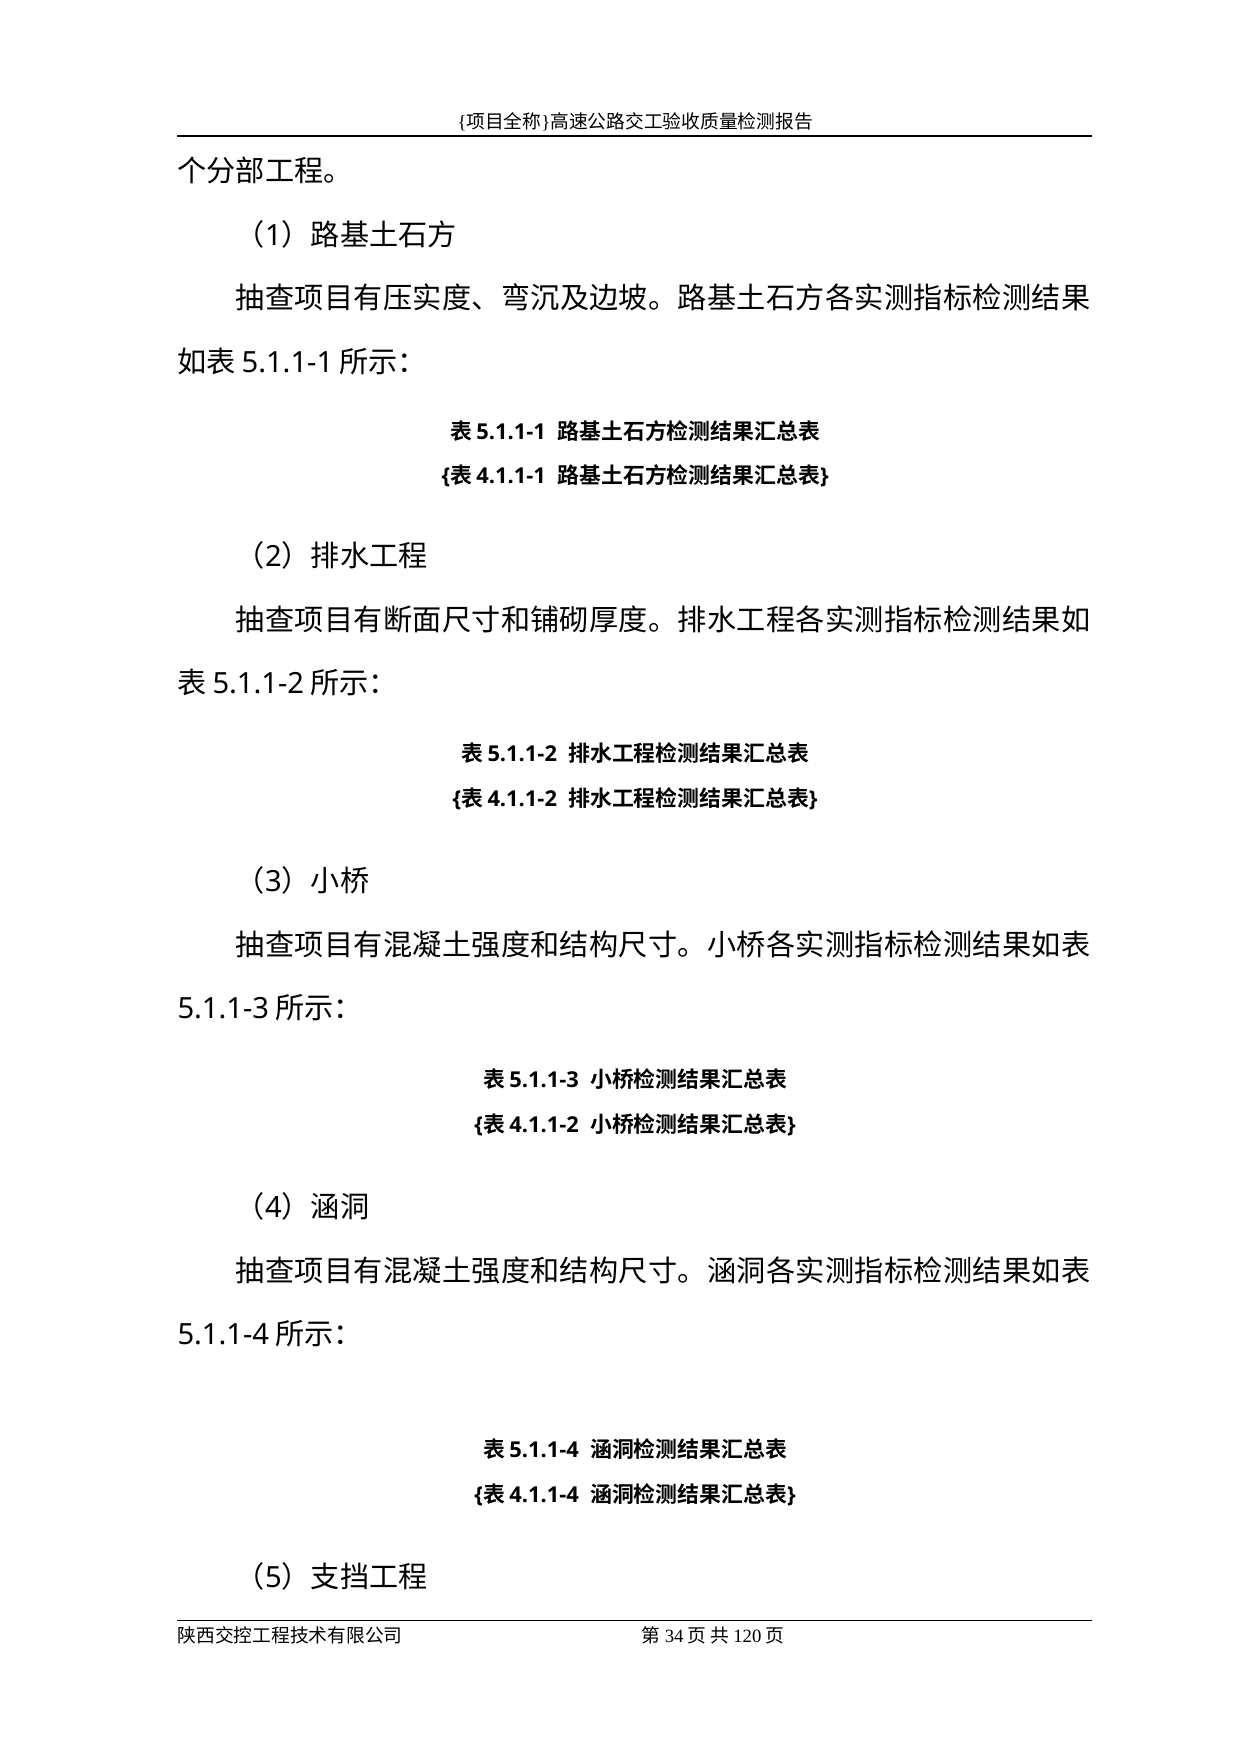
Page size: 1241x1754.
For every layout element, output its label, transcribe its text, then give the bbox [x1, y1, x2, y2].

text 表5.1.1-2 排水工程检测结果汇总表 [177, 736, 1092, 768]
text 抽查项目有压实度、弯沉及边坡。路基土石方各实测指标检测结果如表5.1.1-1所示： [177, 275, 1092, 381]
text 表5.1.1-4 涵洞检测结果汇总表 [177, 1432, 1092, 1464]
text 表5.1.1-1 路基土石方检测结果汇总表 [177, 414, 1092, 446]
text {表4.1.1-1 路基土石方检测结果汇总表} [177, 458, 1092, 490]
text {表4.1.1-2 排水工程检测结果汇总表} [177, 781, 1092, 813]
text 表5.1.1-3 小桥检测结果汇总表 [177, 1061, 1092, 1093]
text 抽查项目有混凝土强度和结构尺寸。涵洞各实测指标检测结果如表5.1.1-4所示： [177, 1247, 1092, 1353]
text {表4.1.1-2 小桥检测结果汇总表} [177, 1106, 1092, 1138]
text 抽查项目有断面尺寸和铺砌厚度。排水工程各实测指标检测结果如表5.1.1-2所示： [177, 596, 1092, 702]
text （5）支挡工程 [177, 1554, 1092, 1596]
text 抽查项目有混凝土强度和结构尺寸。小桥各实测指标检测结果如表5.1.1-3所示： [177, 922, 1092, 1027]
text （1）路基土石方 [177, 211, 1092, 253]
text （4）涵洞 [177, 1183, 1092, 1226]
text （3）小桥 [177, 858, 1092, 900]
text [177, 148, 1092, 190]
text （2）排水工程 [177, 532, 1092, 575]
text {表4.1.1-4 涵洞检测结果汇总表} [177, 1477, 1092, 1509]
